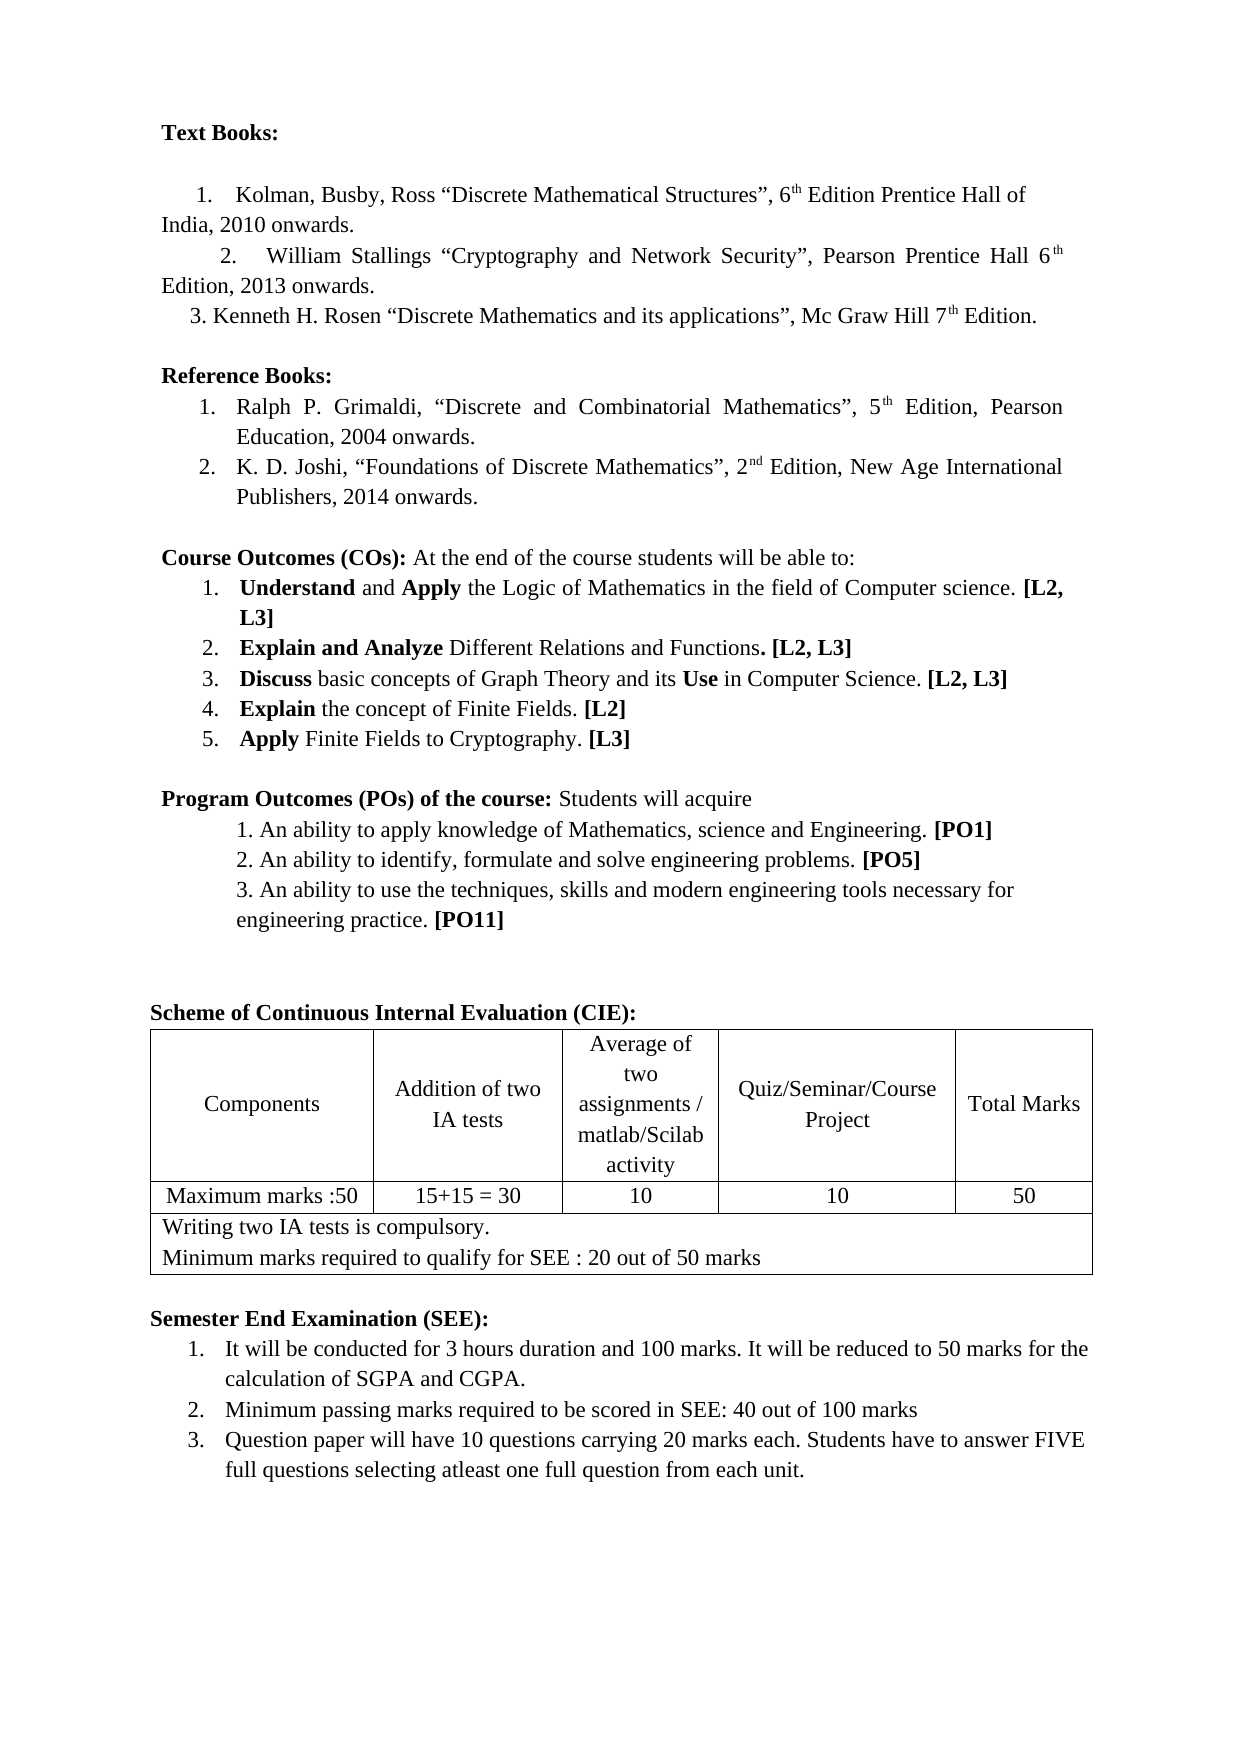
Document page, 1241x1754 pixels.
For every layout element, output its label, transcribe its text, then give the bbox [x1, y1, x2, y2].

list It will be conducted for 3 hours duration and 100 marks. It will be reduced to 50 marks for the calculation of SGPA and CGPA. [187, 1335, 1092, 1392]
list Question paper will have 10 questions carrying 20 marks each. Students have to answer FIVE full questions selecting atleast one full question from each unit. [187, 1426, 1092, 1482]
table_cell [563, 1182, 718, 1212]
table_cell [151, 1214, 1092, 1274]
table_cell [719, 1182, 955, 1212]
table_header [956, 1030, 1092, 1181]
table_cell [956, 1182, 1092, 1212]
list Minimum passing marks required to be scored in SEE: 40 out of 100 marks [187, 1396, 1092, 1422]
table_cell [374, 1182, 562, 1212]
text Scheme of Continuous Internal Evaluation (CIE): [150, 999, 1092, 1025]
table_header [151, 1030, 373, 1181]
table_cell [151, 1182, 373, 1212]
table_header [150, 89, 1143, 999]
text Semester End Examination (SEE): [150, 1305, 1092, 1331]
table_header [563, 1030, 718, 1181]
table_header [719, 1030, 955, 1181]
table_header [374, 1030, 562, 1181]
